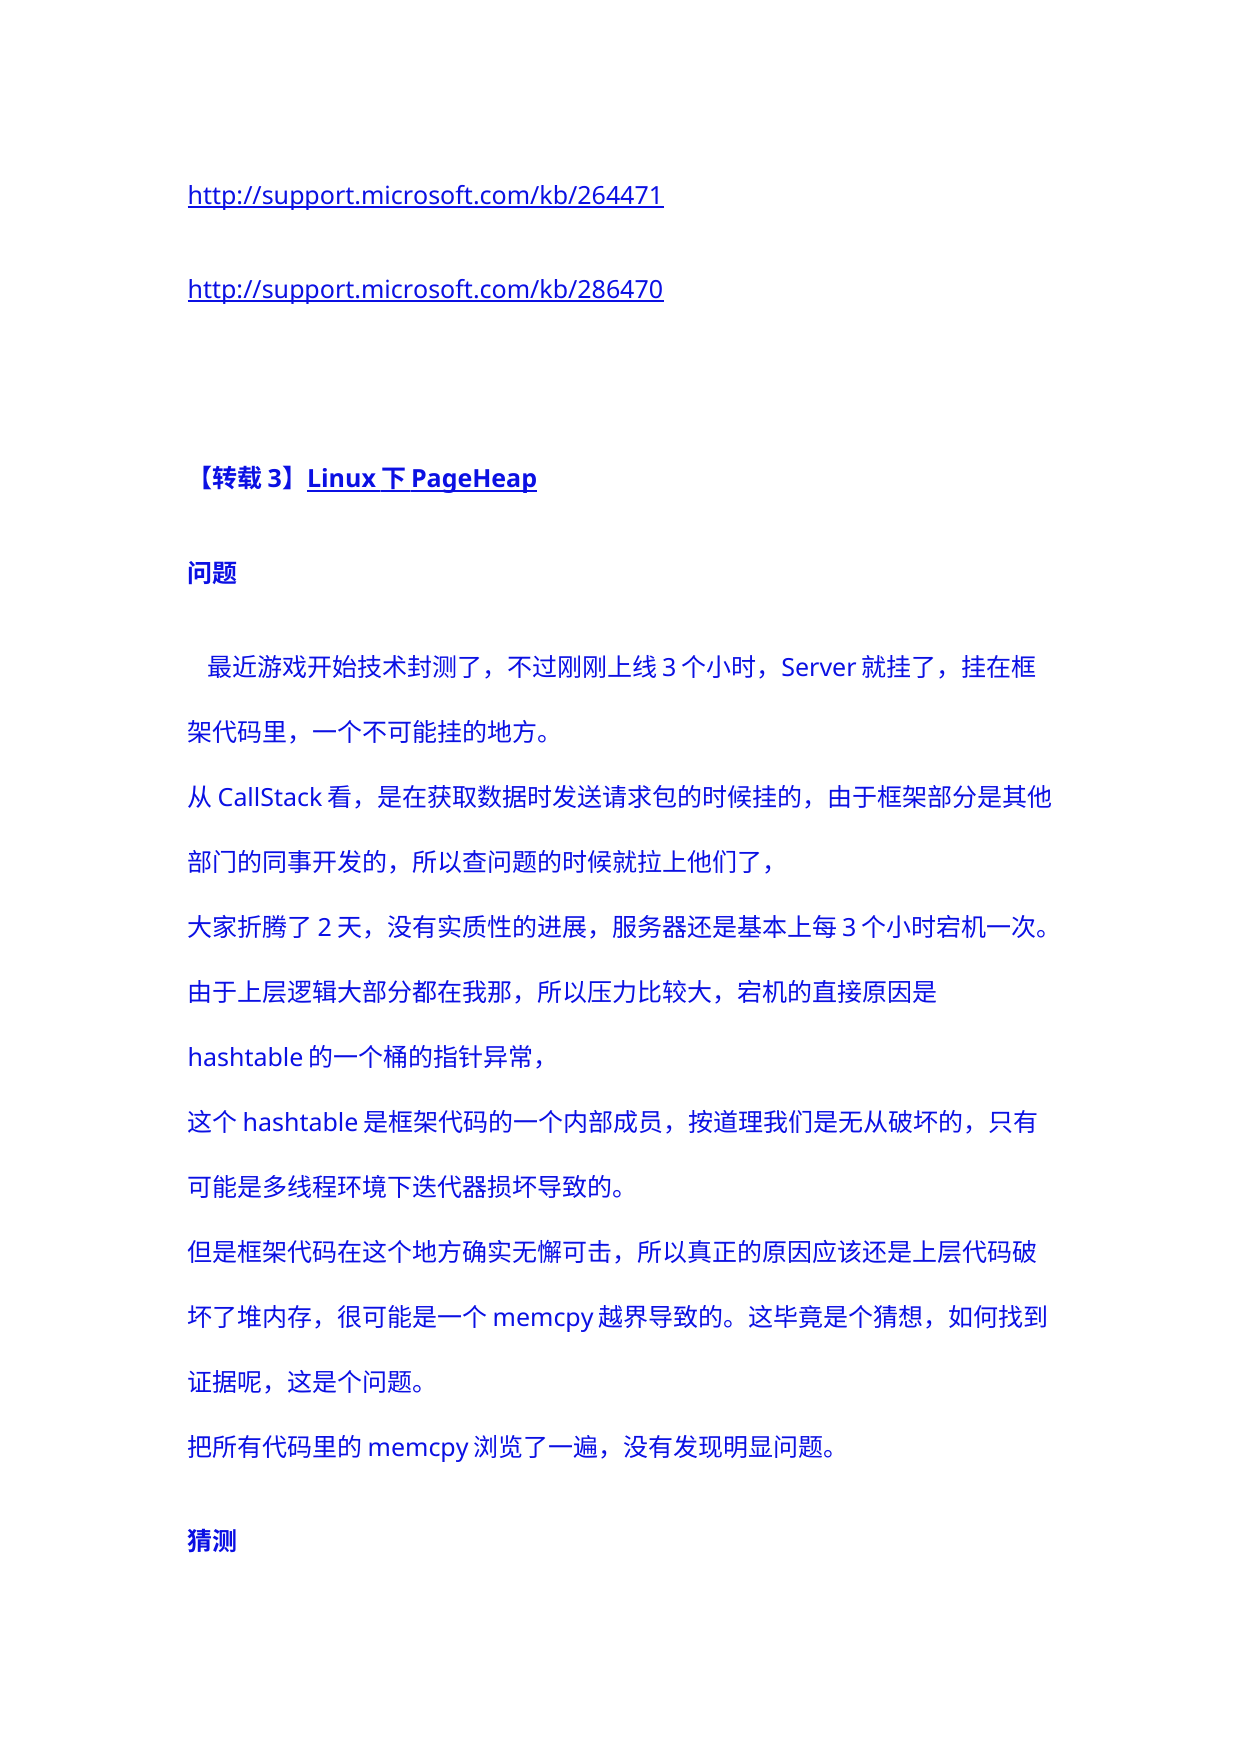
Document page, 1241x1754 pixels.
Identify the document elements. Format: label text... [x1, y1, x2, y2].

text http://support.microsoft.com/kb/286470 [187, 256, 1053, 321]
text 最近游戏开始技术封测了，不过刚刚上线3个小时，Server就挂了，挂在框架代码里，一个不可能挂的地方。 从CallStack看，是在获取数据时发送请求包的时候挂的，由于框架部分是其他部门的同事开发的，所以查问题的时候就拉上他们了， 大家折腾了2天，没有实质性的进展，服务器还是基本上每3个小时宕机一次。由于上层逻辑大部分都在我那，所以压力比较大，宕机的直接原因是hashtable的一个桶的指针异常， 这个hashtable是框架代码的一个内部成员，按道理我们是无从破坏的，只有可能是多线程环境下迭代器损坏导致的。 但是框架代码在这个地方确实无懈可击，所以真正的原因应该还是上层代码破坏了堆内存，很可能是一个memcpy越界导致的。这毕竟是个猜想，如何找到证据呢，这是个问题。 把所有代码里的memcpy浏览了一遍，没有发现明显问题。 [187, 633, 1053, 1478]
text http://support.microsoft.com/kb/264471 [187, 162, 1053, 227]
text 【转载3】Linux下PageHeap [187, 444, 1053, 509]
text 猜测 [187, 1507, 1053, 1572]
text 问题 [187, 539, 1053, 604]
